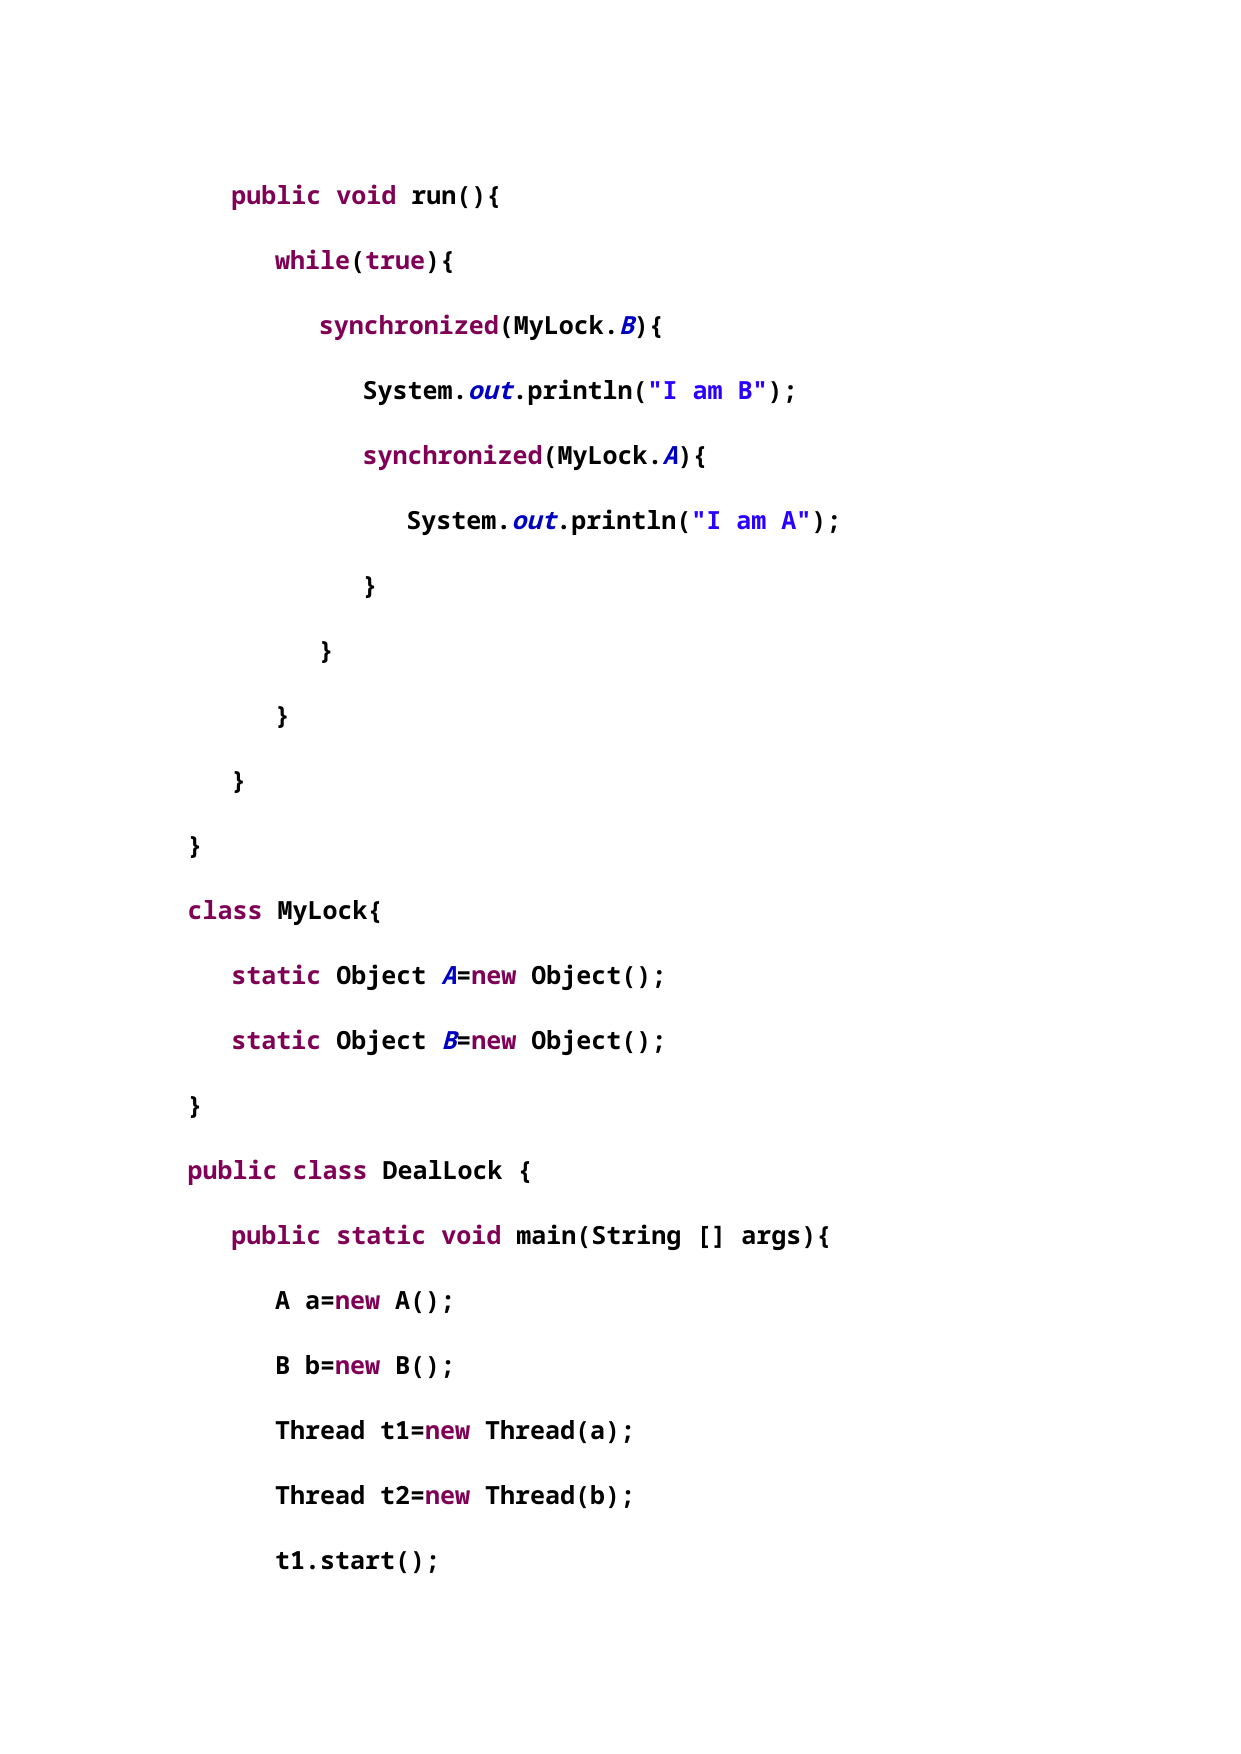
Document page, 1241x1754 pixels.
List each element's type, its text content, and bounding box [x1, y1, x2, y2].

text static Object B=new Object(); [187, 1007, 1053, 1072]
text } [187, 747, 1053, 812]
text } [187, 552, 1053, 617]
text } [187, 1072, 1053, 1137]
text System.out.println("I am A"); [187, 487, 1053, 552]
text while(true){ [187, 227, 1053, 292]
text public static void main(String [] args){ [187, 1202, 1053, 1267]
text A a=new A(); [187, 1267, 1053, 1332]
text synchronized(MyLock.A){ [187, 422, 1053, 487]
text } [187, 682, 1053, 747]
text System.out.println("I am B"); [187, 357, 1053, 422]
text class MyLock{ [187, 877, 1053, 942]
text } [187, 812, 1053, 877]
text B b=new B(); [187, 1332, 1053, 1397]
text } [187, 617, 1053, 682]
text t1.start(); [187, 1527, 1053, 1592]
text public void run(){ [187, 162, 1053, 227]
text Thread t2=new Thread(b); [187, 1462, 1053, 1527]
text static Object A=new Object(); [187, 942, 1053, 1007]
text synchronized(MyLock.B){ [187, 292, 1053, 357]
text public class DealLock { [187, 1137, 1053, 1202]
text Thread t1=new Thread(a); [187, 1397, 1053, 1462]
